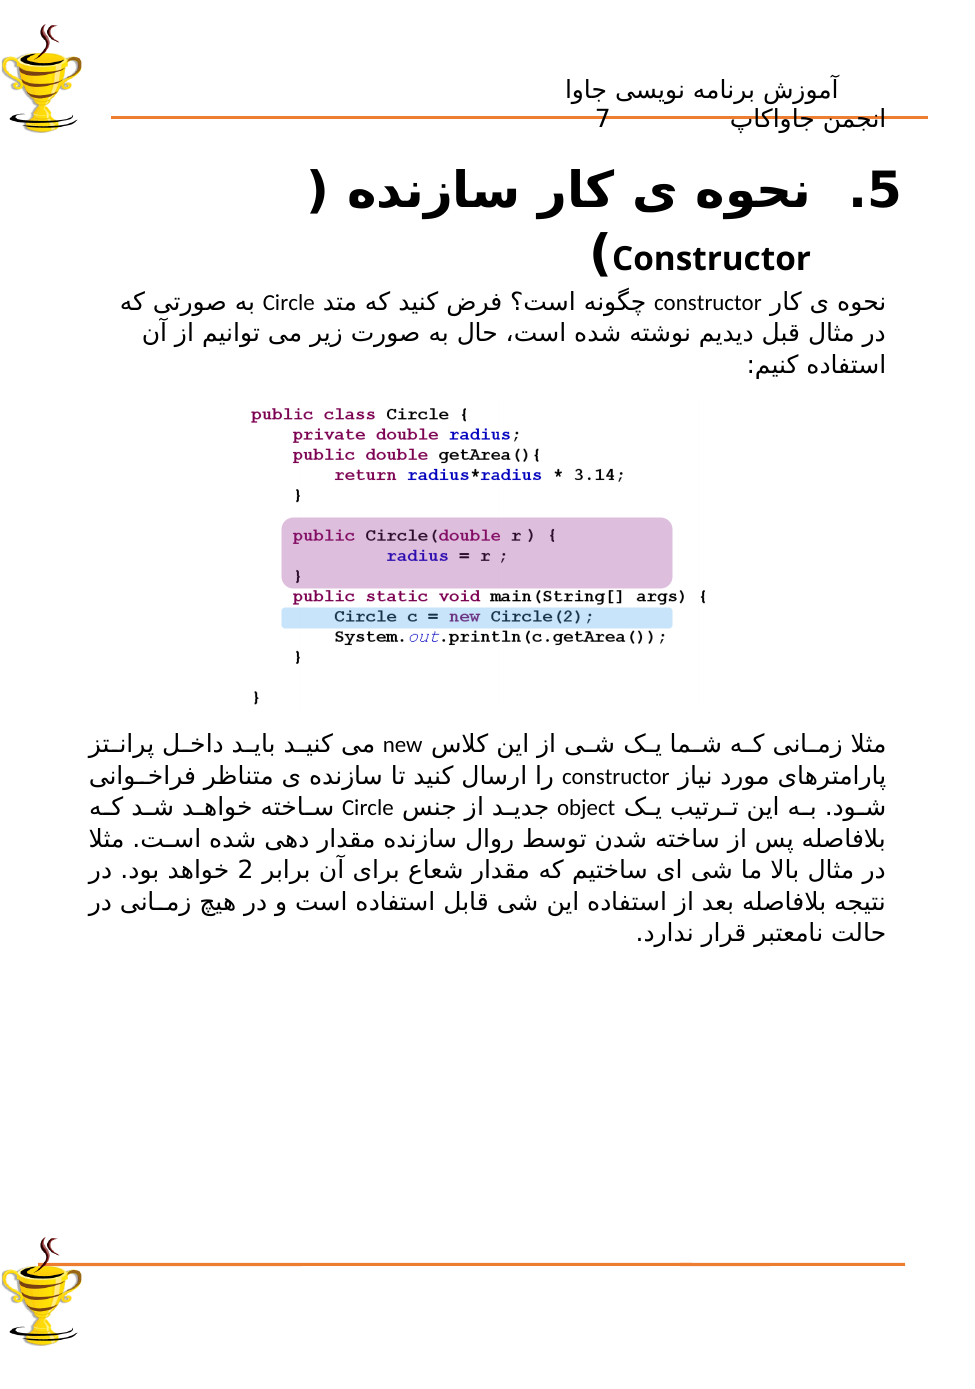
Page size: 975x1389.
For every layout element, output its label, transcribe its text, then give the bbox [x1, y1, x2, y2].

picture [244, 398, 731, 711]
subtitle نحوه ی کار سازنده (Constructor) [89, 161, 849, 282]
picture [0, 21, 82, 132]
text نحوه ی کار constructor چگونه است؟ فرض کنید که متد Circle به صورتی که در مثال قبل دیدیم نوشته شده است، حال به صورت زیر می توانیم از آن استفاده کنیم: [89, 287, 886, 379]
picture [0, 1235, 82, 1345]
text مثلا زمانی که شما یک شی از این کلاس new می کنید باید داخل پرانتز پارامترهای مورد نیاز constructor را ارسال کنید تا سازنده ی متناظر فراخوانی شود. به این ترتیب یک object جدید از جنس Circle ساخته خواهد شد که بلافاصله پس از ساخته شدن توسط روال سازنده مقدار دهی شده است. مثلا در مثال بالا ما شی ای ساختیم که مقدار شعاع برای آن برابر 2 خواهد بود. در نتیجه بلافاصله بعد از استفاده این شی قابل استفاده است و در هیچ زمانی در حالت نامعتبر قرار ندارد. [89, 729, 886, 947]
